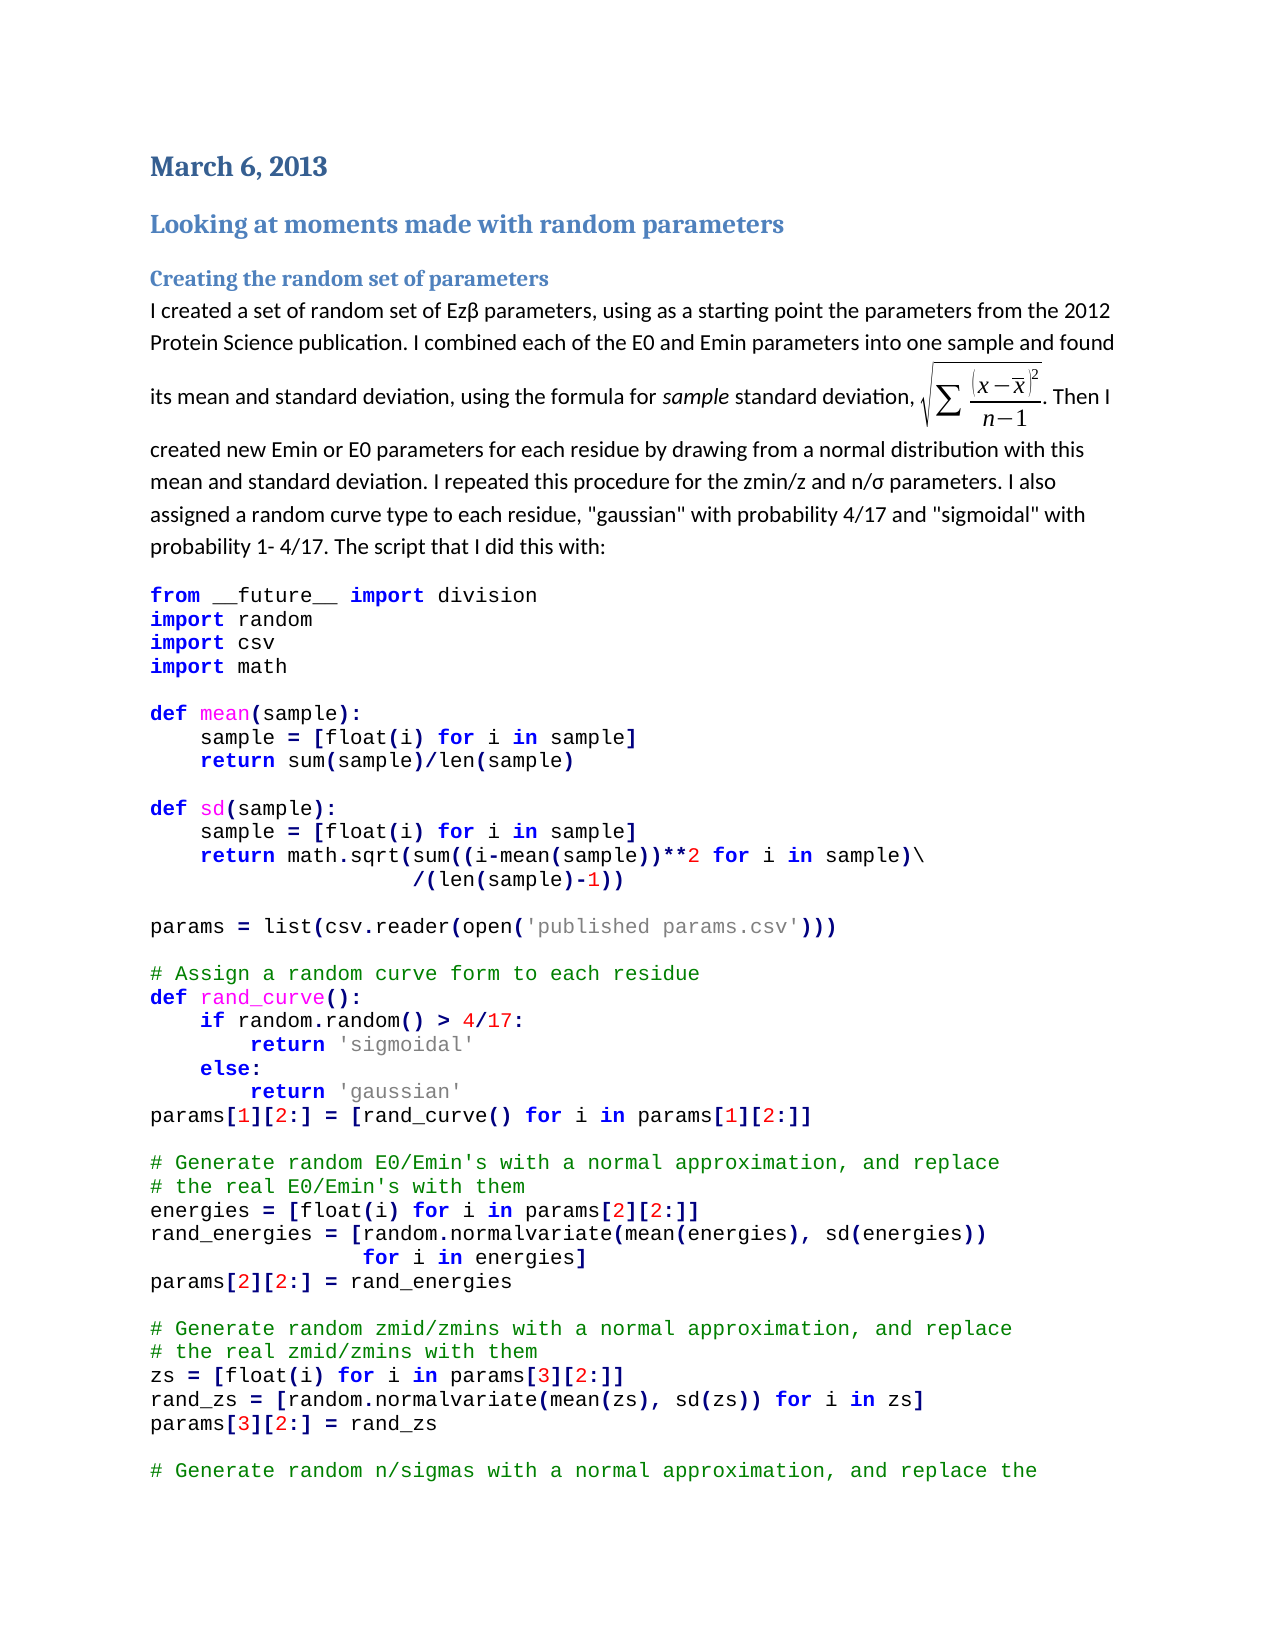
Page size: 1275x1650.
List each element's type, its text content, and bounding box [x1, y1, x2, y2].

text def mean(sample): [150, 703, 1125, 727]
text # Generate random E0/Emin's with a normal approximation, and replace [150, 1152, 1125, 1176]
text def rand_curve(): [150, 987, 1125, 1011]
text else: [150, 1058, 1125, 1081]
text return 'sigmoidal' [150, 1034, 1125, 1058]
text if random.random() > 4/17: [150, 1011, 1125, 1034]
text import csv [150, 632, 1125, 656]
subtitle March 6, 2013 [150, 150, 1125, 183]
text return math.sqrt(sum((i-mean(sample))**2 for i in sample)\ [150, 845, 1125, 869]
text return sum(sample)/len(sample) [150, 750, 1125, 774]
text def sd(sample): [150, 798, 1125, 821]
text import random [150, 608, 1125, 632]
text # the real E0/Emin's with them [150, 1176, 1125, 1200]
text # the real zmid/zmins with them [150, 1342, 1125, 1365]
text /(len(sample)-1)) [150, 869, 1125, 892]
text from __future__ import division [150, 585, 1125, 608]
text params[2][2:] = rand_energies [150, 1271, 1125, 1294]
text rand_zs = [random.normalvariate(mean(zs), sd(zs)) for i in zs] [150, 1389, 1125, 1412]
text sample = [float(i) for i in sample] [150, 821, 1125, 845]
text return 'gaussian' [150, 1081, 1125, 1105]
text params[3][2:] = rand_zs [150, 1412, 1125, 1436]
text for i in energies] [150, 1247, 1125, 1271]
text I created a set of random set of Ezβ parameters, using as a starting point the parameters from the 2012 Protein Science publication. I combined each of the E0 and Emin parameters into one sample and found its mean and standard deviation, using the formula for sample standard deviation, . Then I created new Emin or E0 parameters for each residue by drawing from a normal distribution with this mean and standard deviation. I repeated this procedure for the zmin/z and n/σ parameters. I also assigned a random curve type to each residue, "gaussian" with probability 4/17 and "sigmoidal" with probability 1- 4/17. The script that I did this with: [150, 296, 1125, 560]
text # Assign a random curve form to each residue [150, 963, 1125, 987]
text sample = [float(i) for i in sample] [150, 727, 1125, 750]
text energies = [float(i) for i in params[2][2:]] [150, 1200, 1125, 1223]
subtitle Creating the random set of parameters [150, 266, 1125, 292]
text import math [150, 656, 1125, 679]
text rand_energies = [random.normalvariate(mean(energies), sd(energies)) [150, 1223, 1125, 1247]
text params[1][2:] = [rand_curve() for i in params[1][2:]] [150, 1105, 1125, 1129]
text params = list(csv.reader(open('published params.csv'))) [150, 916, 1125, 939]
text # Generate random zmid/zmins with a normal approximation, and replace [150, 1318, 1125, 1342]
text # Generate random n/sigmas with a normal approximation, and replace the [150, 1460, 1125, 1483]
subtitle Looking at moments made with random parameters [150, 209, 1125, 241]
text zs = [float(i) for i in params[3][2:]] [150, 1365, 1125, 1389]
